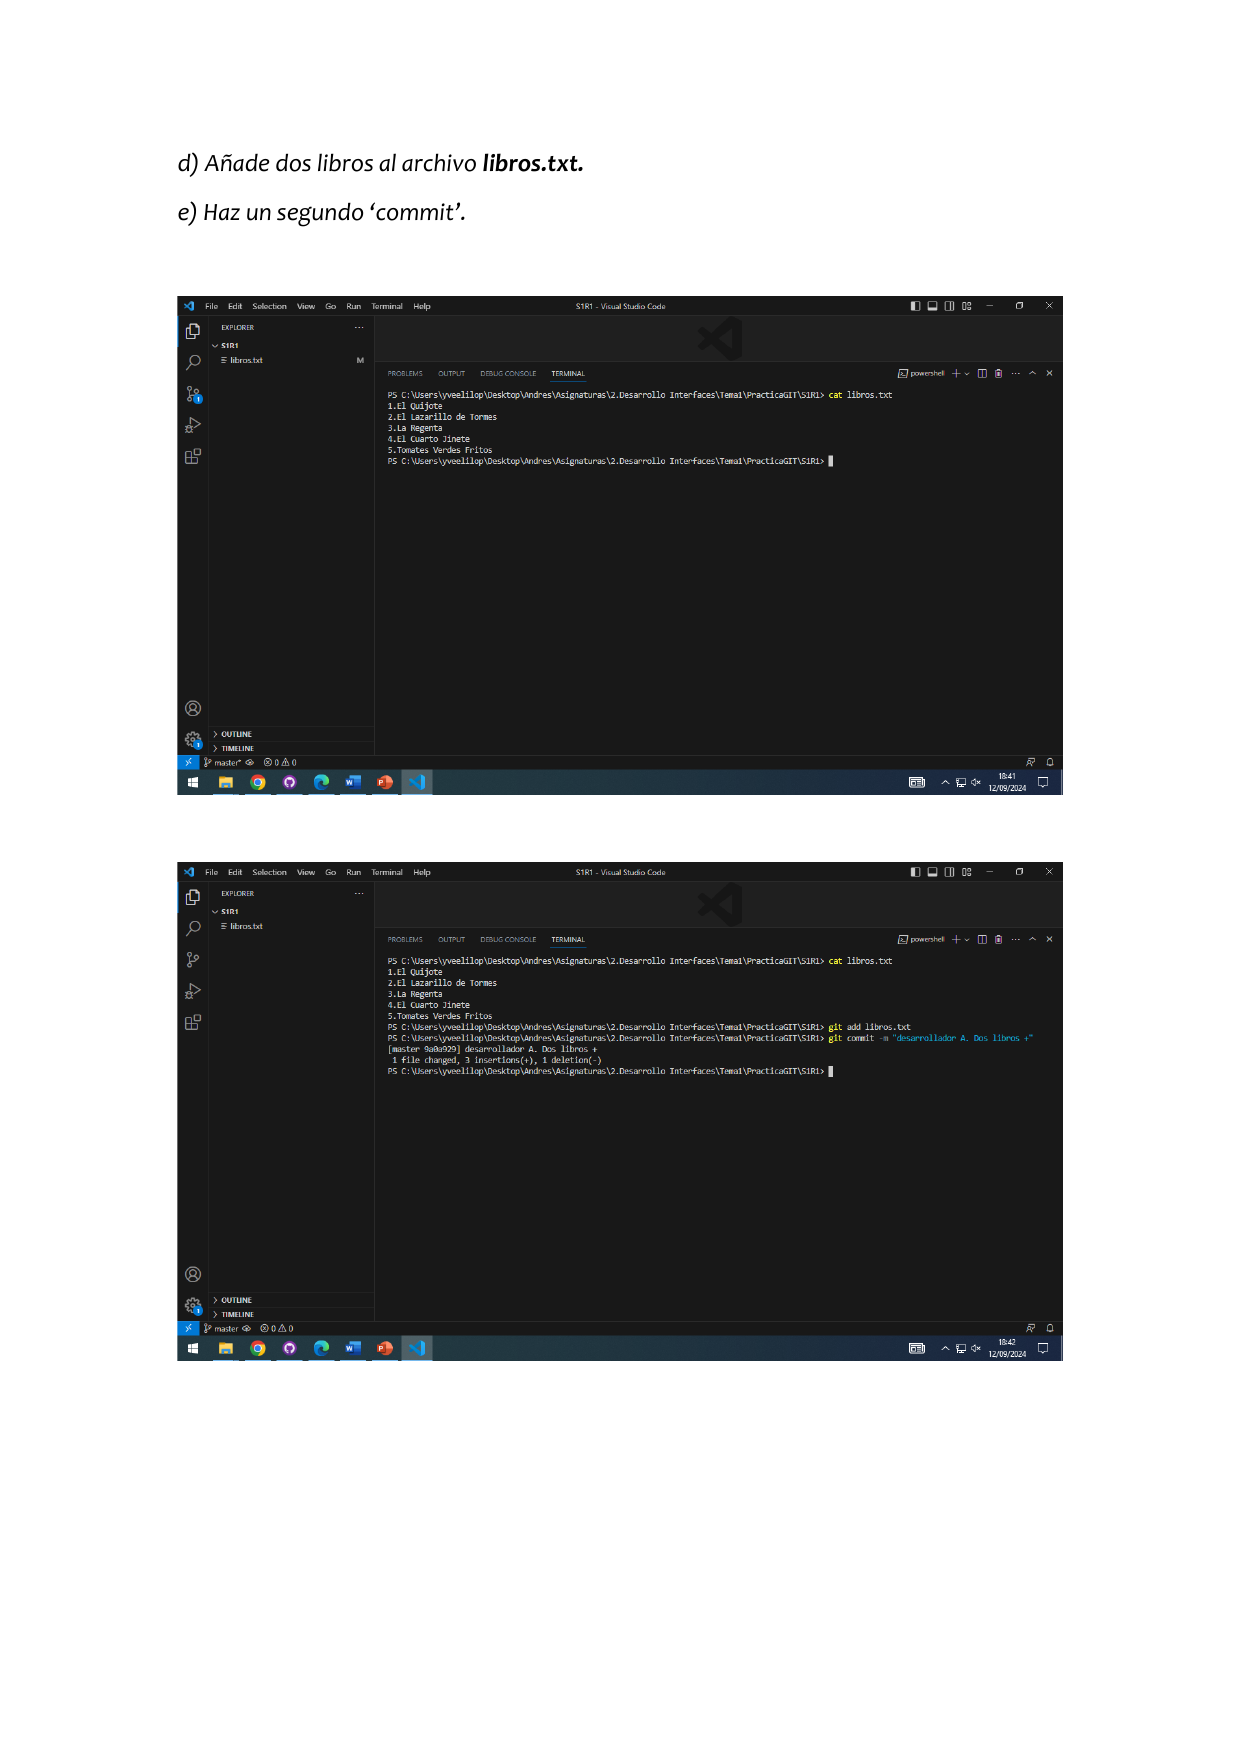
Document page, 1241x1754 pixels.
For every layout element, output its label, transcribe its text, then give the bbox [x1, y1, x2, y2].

text e) Haz un segundo ‘commit’. [177, 197, 1063, 228]
picture [177, 296, 1063, 795]
picture [177, 862, 1063, 1361]
text d) Añade dos libros al archivo libros.txt. [177, 148, 1063, 178]
